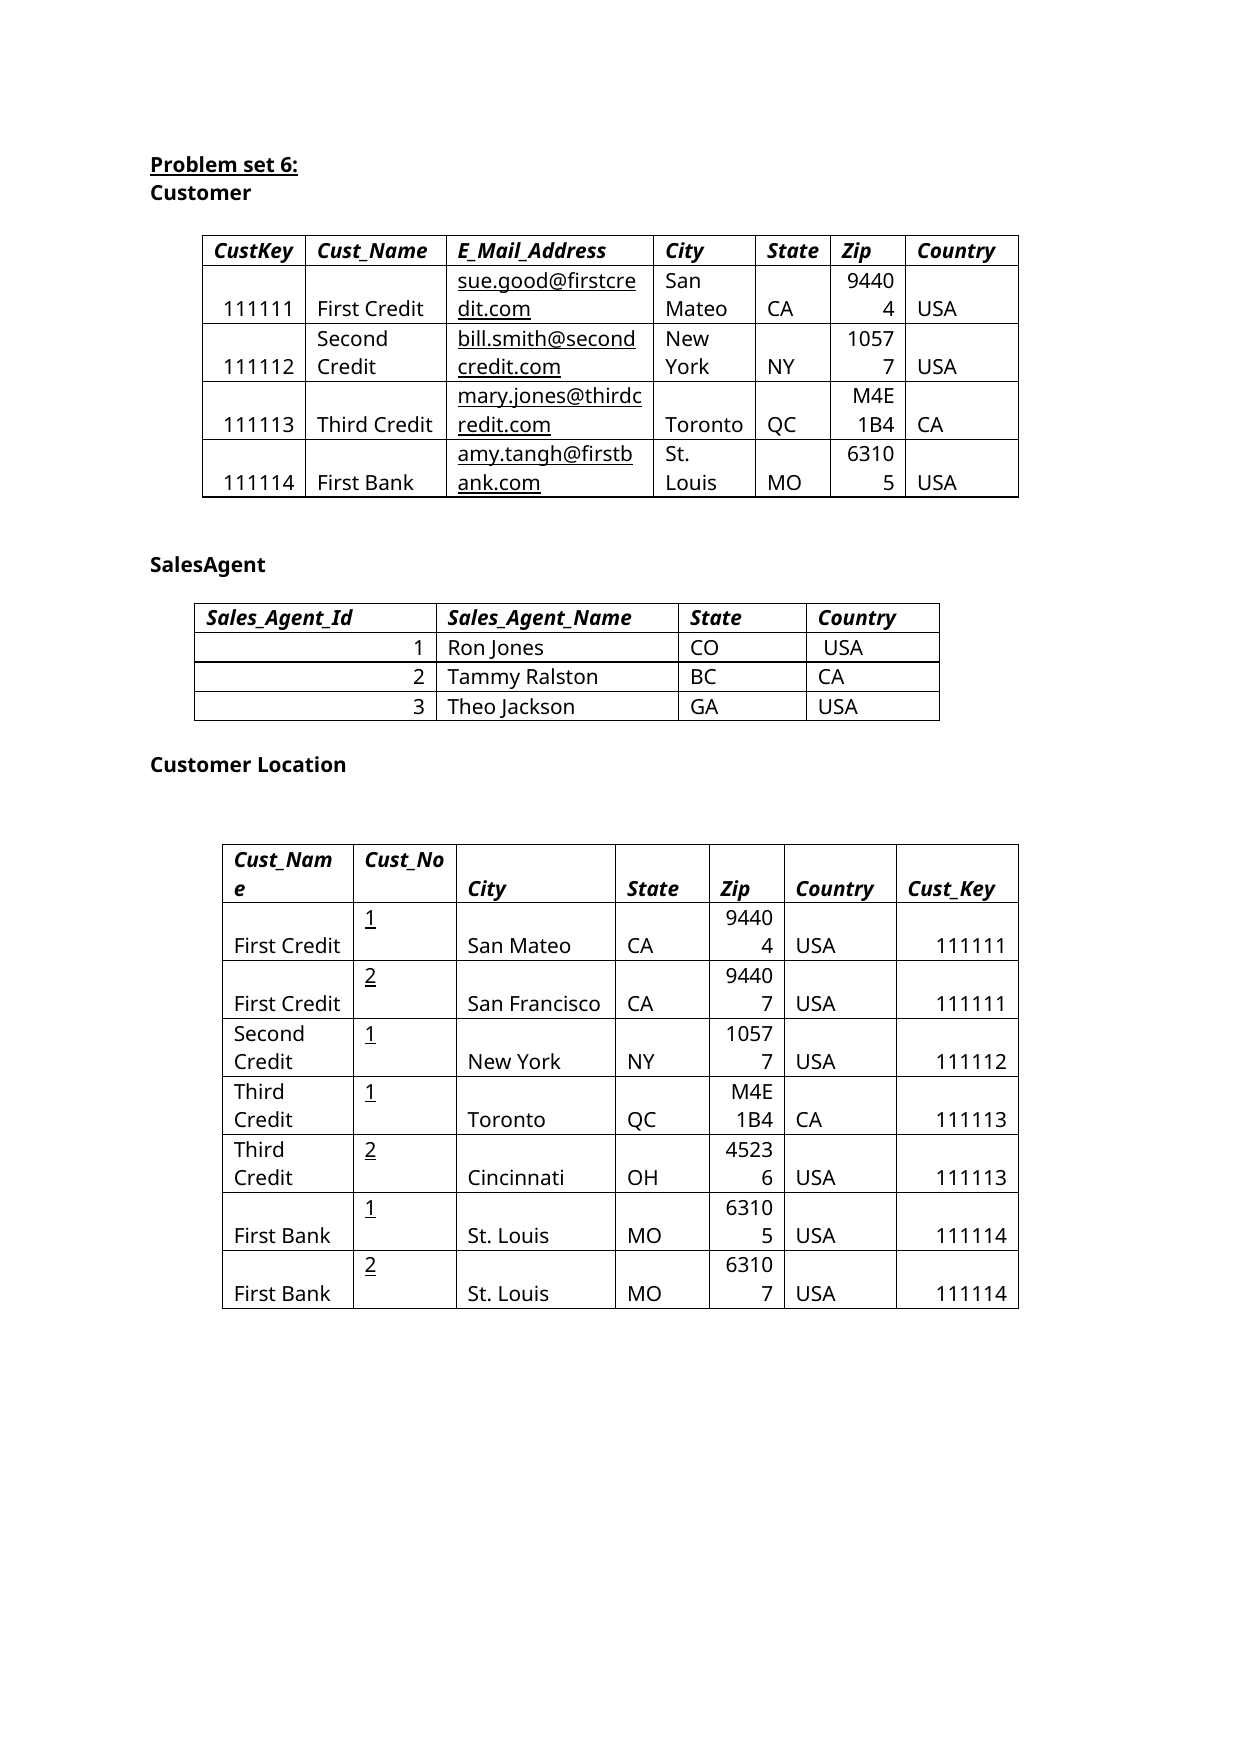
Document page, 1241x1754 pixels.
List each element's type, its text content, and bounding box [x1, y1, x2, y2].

table_cell Toronto [654, 382, 755, 438]
table_cell St. Louis [457, 1193, 615, 1249]
table_cell M4E1B4 [831, 382, 905, 438]
table_cell USA [785, 1251, 896, 1307]
table_cell 111111 [897, 903, 1018, 960]
table_header State [756, 236, 830, 265]
table_cell BC [679, 663, 806, 691]
table_header City [457, 845, 615, 902]
table_cell USA [785, 1135, 896, 1192]
table_cell GA [679, 692, 806, 720]
table_cell First Credit [223, 903, 353, 960]
table_cell 1 [354, 1077, 456, 1134]
table_header Zip [710, 845, 784, 902]
table_header Cust_Name [306, 236, 446, 265]
table_cell St. Louis [654, 440, 755, 496]
table_cell First Bank [223, 1251, 353, 1307]
table_cell USA [785, 961, 896, 1018]
table_cell QC [756, 382, 830, 438]
table_cell MO [756, 440, 830, 496]
text Problem set 6: [150, 150, 1090, 178]
table_cell USA [807, 692, 939, 720]
table_cell New York [654, 324, 755, 381]
table_cell USA [807, 633, 939, 661]
table_cell 111114 [897, 1251, 1018, 1307]
table_cell USA [906, 324, 1018, 381]
table_cell QC [616, 1077, 709, 1134]
table_cell MO [616, 1251, 709, 1307]
table_header Cust_Key [897, 845, 1018, 902]
table_cell MO [616, 1193, 709, 1249]
table_cell 3 [195, 692, 436, 720]
table_cell 94407 [710, 961, 784, 1018]
table_cell 94404 [710, 903, 784, 960]
table_cell amy.tangh@firstbank.com [447, 440, 653, 496]
table_cell NY [756, 324, 830, 381]
table_cell 111114 [897, 1193, 1018, 1249]
table_cell 2 [195, 663, 436, 691]
table_cell 111112 [203, 324, 305, 381]
table_cell USA [906, 440, 1018, 496]
table_cell 2 [354, 1251, 456, 1307]
table_cell First Bank [223, 1193, 353, 1249]
table_cell 45236 [710, 1135, 784, 1192]
table_cell CO [679, 633, 806, 661]
table_cell Second Credit [223, 1019, 353, 1076]
table_header Country [906, 236, 1018, 265]
table_cell sue.good@firstcredit.com [447, 266, 653, 323]
table_header Country [785, 845, 896, 902]
table_cell Third Credit [223, 1077, 353, 1134]
table_cell San Francisco [457, 961, 615, 1018]
table_cell CA [616, 961, 709, 1018]
table_header Cust_No [354, 845, 456, 902]
table_cell 111111 [897, 961, 1018, 1018]
table_cell USA [906, 266, 1018, 323]
table_header Sales_Agent_Name [437, 604, 678, 632]
table_cell Second Credit [306, 324, 446, 381]
table_cell 111114 [203, 440, 305, 496]
table_cell NY [616, 1019, 709, 1076]
table_cell 10577 [831, 324, 905, 381]
table_cell Theo Jackson [437, 692, 678, 720]
table_cell First Credit [306, 266, 446, 323]
table_cell USA [785, 1019, 896, 1076]
table_cell San Mateo [457, 903, 615, 960]
table_cell mary.jones@thirdcredit.com [447, 382, 653, 438]
table_header State [616, 845, 709, 902]
table_cell 2 [354, 961, 456, 1018]
table_cell bill.smith@secondcredit.com [447, 324, 653, 381]
table_cell 1 [354, 1193, 456, 1249]
table_header Cust_Name [223, 845, 353, 902]
table_cell Tammy Ralston [437, 663, 678, 691]
table_cell 63105 [831, 440, 905, 496]
table_cell 111112 [897, 1019, 1018, 1076]
table_header E_Mail_Address [447, 236, 653, 265]
text SalesAgent [150, 550, 1090, 578]
table_cell 1 [354, 903, 456, 960]
text Customer Location [150, 750, 1090, 778]
table_cell Cincinnati [457, 1135, 615, 1192]
table_cell First Bank [306, 440, 446, 496]
table_cell First Credit [223, 961, 353, 1018]
table_header City [654, 236, 755, 265]
table_header CustKey [203, 236, 305, 265]
table_cell 63105 [710, 1193, 784, 1249]
table_cell 10577 [710, 1019, 784, 1076]
table_cell CA [906, 382, 1018, 438]
table_cell Third Credit [223, 1135, 353, 1192]
table_header Country [807, 604, 939, 632]
table_cell USA [785, 1193, 896, 1249]
table_cell 111111 [203, 266, 305, 323]
table_cell Ron Jones [437, 633, 678, 661]
table_cell Toronto [457, 1077, 615, 1134]
table_cell CA [756, 266, 830, 323]
table_cell San Mateo [654, 266, 755, 323]
table_cell New York [457, 1019, 615, 1076]
table_cell 1 [195, 633, 436, 661]
table_header State [679, 604, 806, 632]
table_cell M4E1B4 [710, 1077, 784, 1134]
table_cell 63107 [710, 1251, 784, 1307]
table_cell 94404 [831, 266, 905, 323]
table_cell Third Credit [306, 382, 446, 438]
table_cell 2 [354, 1135, 456, 1192]
table_cell 111113 [897, 1135, 1018, 1192]
table_cell CA [785, 1077, 896, 1134]
table_cell St. Louis [457, 1251, 615, 1307]
table_cell CA [807, 663, 939, 691]
text Customer [150, 178, 1090, 207]
table_cell CA [616, 903, 709, 960]
table_cell 1 [354, 1019, 456, 1076]
table_header Sales_Agent_Id [195, 604, 436, 632]
table_cell 111113 [203, 382, 305, 438]
table_cell OH [616, 1135, 709, 1192]
table_cell 111113 [897, 1077, 1018, 1134]
table_cell USA [785, 903, 896, 960]
table_header Zip [831, 236, 905, 265]
